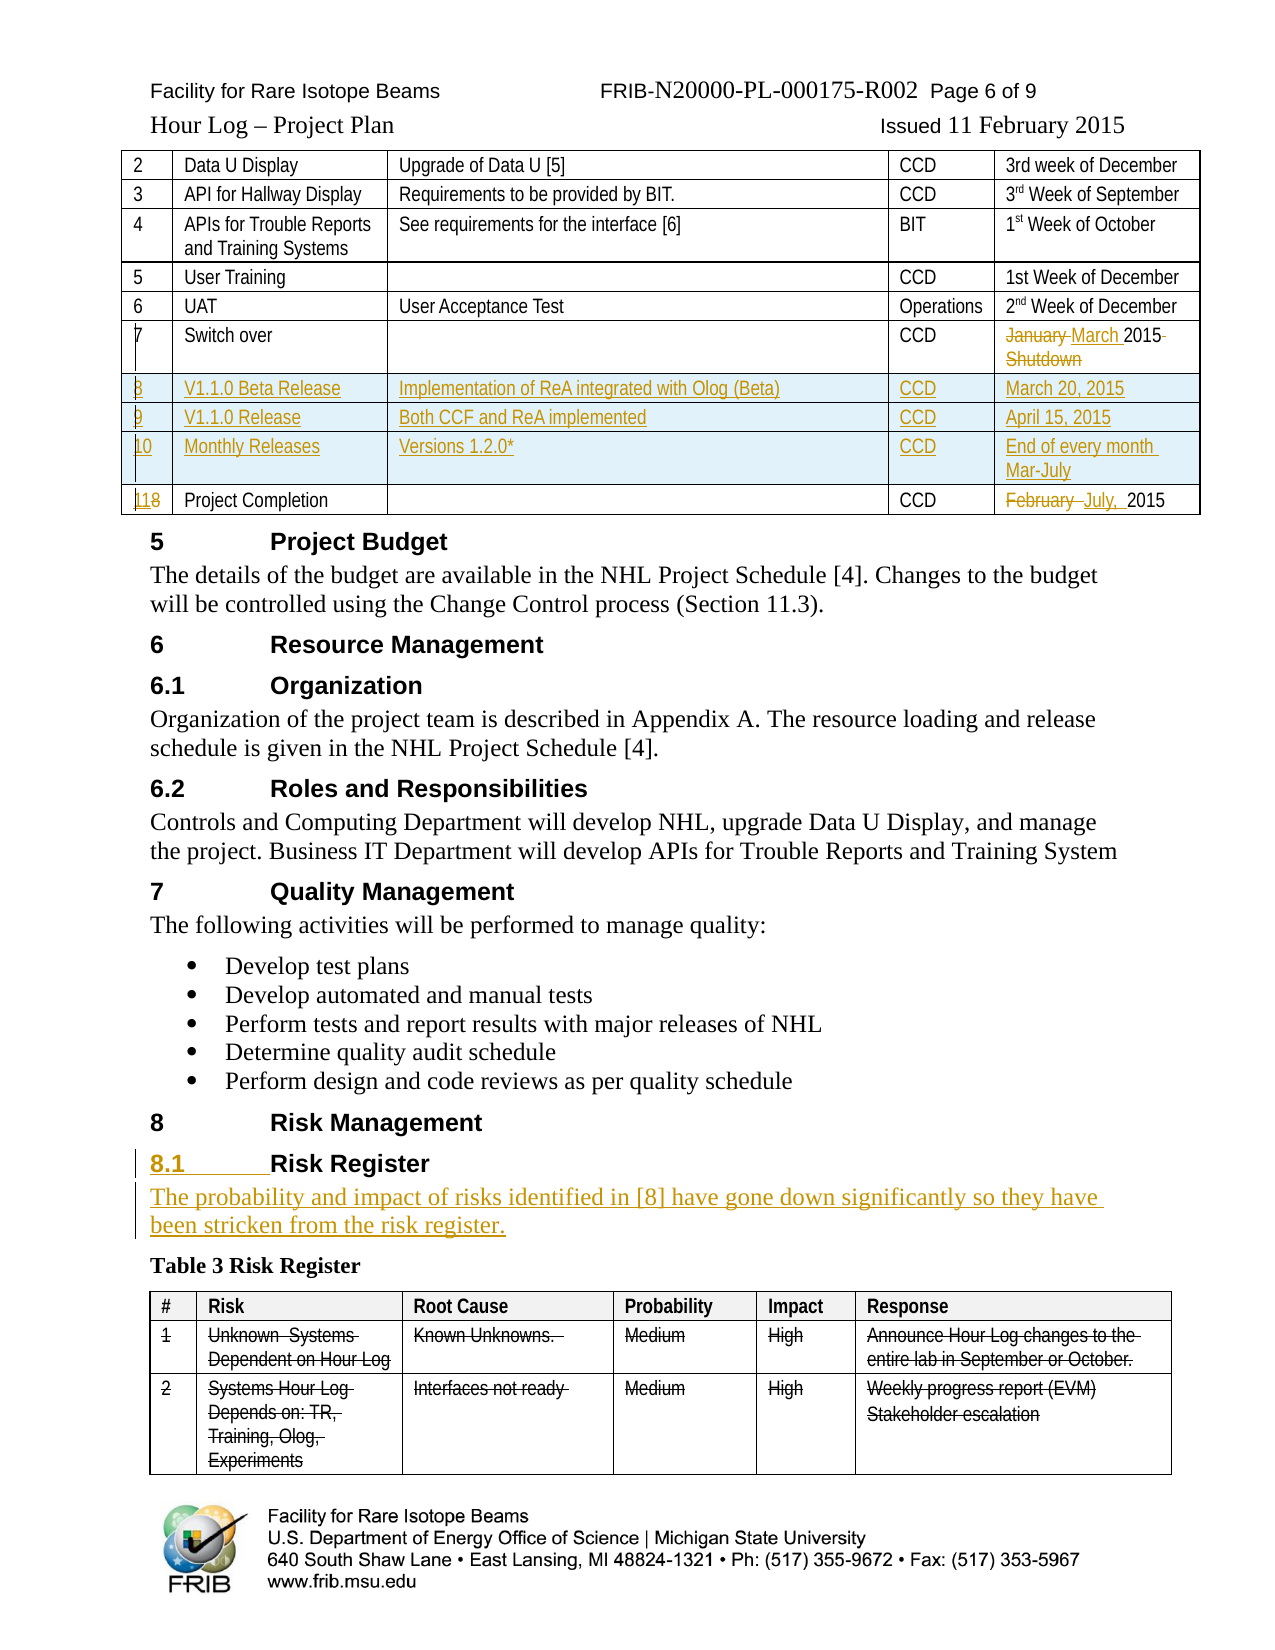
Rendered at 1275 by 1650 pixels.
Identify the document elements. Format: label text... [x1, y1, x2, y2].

table_cell Data U Display [173, 151, 387, 179]
table_cell APIs for Trouble Reports and Training Systems [173, 209, 387, 261]
table_cell CCD [889, 263, 994, 291]
table_cell 1st Week of October [995, 209, 1199, 261]
subtitle Quality Management [150, 877, 1125, 906]
table_cell UAT [173, 292, 387, 320]
subtitle Roles and Responsibilities [150, 774, 1125, 803]
text The following activities will be performed to manage quality: [150, 910, 1125, 939]
table_cell Unknown Systems Dependent on Hour Log [197, 1321, 402, 1373]
table_cell Weekly progress report (EVM) Stakeholder escalation [856, 1374, 1171, 1474]
table_header # [151, 1292, 196, 1320]
table_cell Medium [614, 1321, 756, 1373]
table_cell User Acceptance Test [388, 292, 888, 320]
table_cell 6 [122, 292, 172, 320]
table_cell 3rd week of December [995, 151, 1199, 179]
table_header Root Cause [403, 1292, 613, 1320]
table_header Response [856, 1292, 1171, 1320]
table_cell [388, 321, 888, 373]
table_cell BIT [889, 209, 994, 261]
table_cell High [757, 1321, 855, 1373]
table_cell Upgrade of Data U [5] [388, 151, 888, 179]
subtitle Project Budget [150, 527, 1125, 556]
text Controls and Computing Department will develop NHL, upgrade Data U Display, and manage the project. Business IT Department will develop APIs for Trouble Reports and Training System [150, 807, 1125, 864]
table_cell 7 [122, 321, 172, 373]
table_cell [388, 263, 888, 291]
list Develop automated and manual tests [187, 980, 1125, 1009]
picture [150, 1495, 1088, 1606]
table_cell See requirements for the interface [6] [388, 209, 888, 261]
table_cell Switch over [173, 321, 387, 373]
table_cell CCD [889, 485, 994, 513]
table_cell High [757, 1374, 855, 1474]
table_cell Requirements to be provided by BIT. [388, 180, 888, 208]
table_cell 4 [122, 209, 172, 261]
table_header Risk [197, 1292, 402, 1320]
table_cell User Training [173, 263, 387, 291]
table_cell Project Completion [173, 485, 387, 513]
table_cell 2 [122, 151, 172, 179]
table_cell 2nd Week of December [995, 292, 1199, 320]
table_cell 1st Week of December [995, 263, 1199, 291]
table_cell 1 [151, 1321, 196, 1373]
list Determine quality audit schedule [187, 1037, 1125, 1066]
table_cell [122, 485, 172, 513]
table_cell Systems Hour Log Depends on: TR, Training, Olog, Experiments [197, 1374, 402, 1474]
table_cell Known Unknowns. [403, 1321, 613, 1373]
table_cell Announce Hour Log changes to the entire lab in September or October. [856, 1321, 1171, 1373]
subtitle Risk Management [150, 1107, 1125, 1136]
table_cell 2 [151, 1374, 196, 1474]
table_cell CCD [889, 151, 994, 179]
table_cell 5 [122, 263, 172, 291]
subtitle Risk Register [150, 1149, 1125, 1177]
table_cell API for Hallway Display [173, 180, 387, 208]
table_cell Medium [614, 1374, 756, 1474]
table_cell 2015 [995, 485, 1199, 513]
list Perform design and code reviews as per quality schedule [187, 1066, 1125, 1095]
list Perform tests and report results with major releases of NHL [187, 1009, 1125, 1037]
subtitle Organization [150, 671, 1125, 700]
table_cell 3 [122, 180, 172, 208]
table_header Impact [757, 1292, 855, 1320]
subtitle Resource Management [150, 630, 1125, 659]
table_cell CCD [889, 321, 994, 373]
table_cell [388, 485, 888, 513]
table_cell Operations [889, 292, 994, 320]
text Organization of the project team is described in Appendix A. The resource loading and release schedule is given in the NHL Project Schedule [4]. [150, 704, 1125, 762]
table_cell CCD [889, 180, 994, 208]
table_header Probability [614, 1292, 756, 1320]
table_cell Interfaces not ready [403, 1374, 613, 1474]
text The details of the budget are available in the NHL Project Schedule [4]. Changes to the budget will be controlled using the Change Control process (Section 11.3). [150, 560, 1125, 617]
table_cell 3rd Week of September [995, 180, 1199, 208]
list Develop test plans [187, 951, 1125, 980]
table_cell 2015 [995, 321, 1199, 373]
